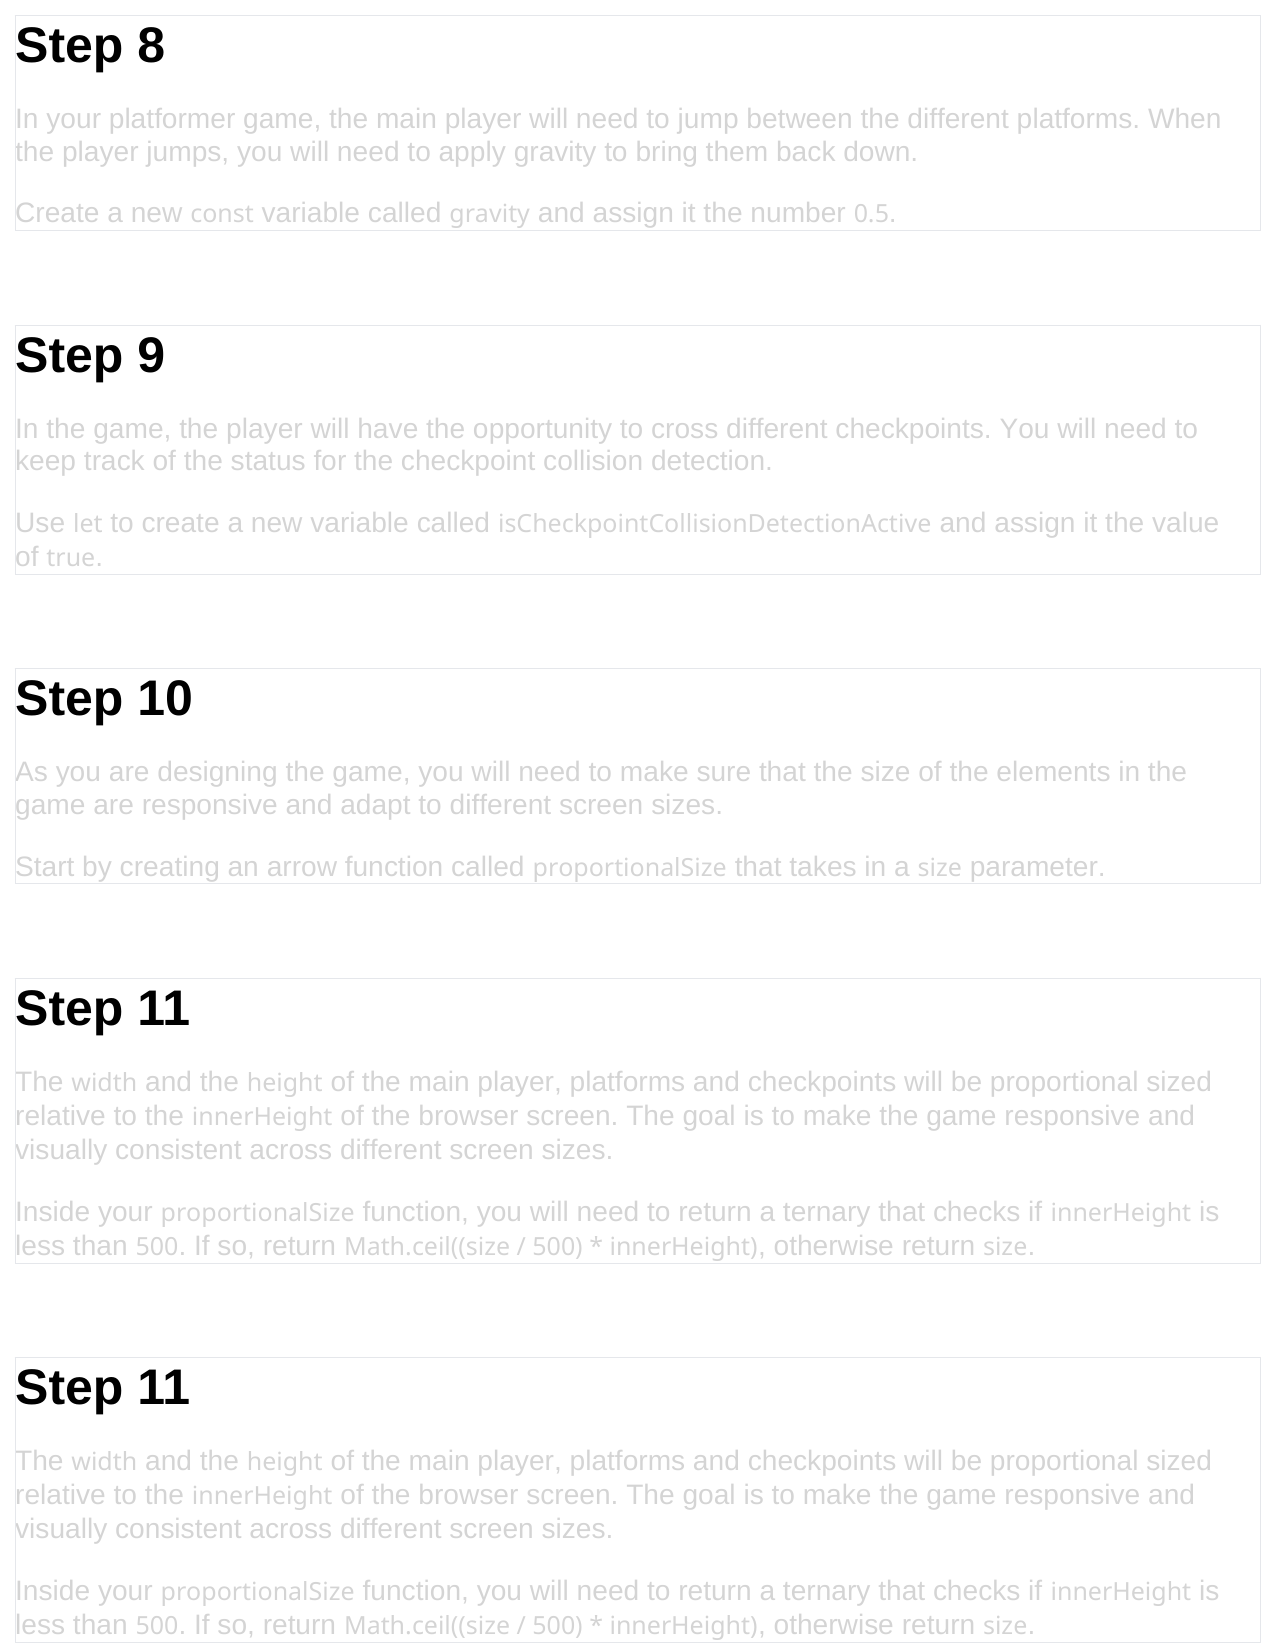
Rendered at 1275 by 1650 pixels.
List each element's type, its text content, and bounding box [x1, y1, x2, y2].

text Create a new const variable called gravity and assign it the number 0.5. [16, 196, 1260, 230]
subtitle Step 8 [16, 16, 1260, 73]
text Use let to create a new variable called isCheckpointCollisionDetectionActive and assign it the value of true. [16, 505, 1260, 574]
subtitle Step 11 [16, 1358, 1260, 1415]
text Inside your proportionalSize function, you will need to return a ternary that checks if innerHeight is less than 500. If so, return Math.ceil((size / 500) * innerHeight), otherwise return size. [16, 1194, 1260, 1263]
text In your platformer game, the main player will need to jump between the different platforms. When the player jumps, you will need to apply gravity to bring them back down. [16, 102, 1260, 167]
text The width and the height of the main player, platforms and checkpoints will be proportional sized relative to the innerHeight of the browser screen. The goal is to make the game responsive and visually consistent across different screen sizes. [16, 1064, 1260, 1165]
text Start by creating an arrow function called proportionalSize that takes in a size parameter. [16, 849, 1260, 883]
subtitle Step 10 [16, 669, 1260, 726]
text Inside your proportionalSize function, you will need to return a ternary that checks if innerHeight is less than 500. If so, return Math.ceil((size / 500) * innerHeight), otherwise return size. [16, 1573, 1260, 1642]
subtitle Step 11 [16, 979, 1260, 1036]
text In the game, the player will have the opportunity to cross different checkpoints. You will need to keep track of the status for the checkpoint collision detection. [16, 411, 1260, 476]
text The width and the height of the main player, platforms and checkpoints will be proportional sized relative to the innerHeight of the browser screen. The goal is to make the game responsive and visually consistent across different screen sizes. [16, 1443, 1260, 1544]
subtitle Step 9 [16, 326, 1260, 382]
text As you are designing the game, you will need to make sure that the size of the elements in the game are responsive and adapt to different screen sizes. [16, 755, 1260, 820]
